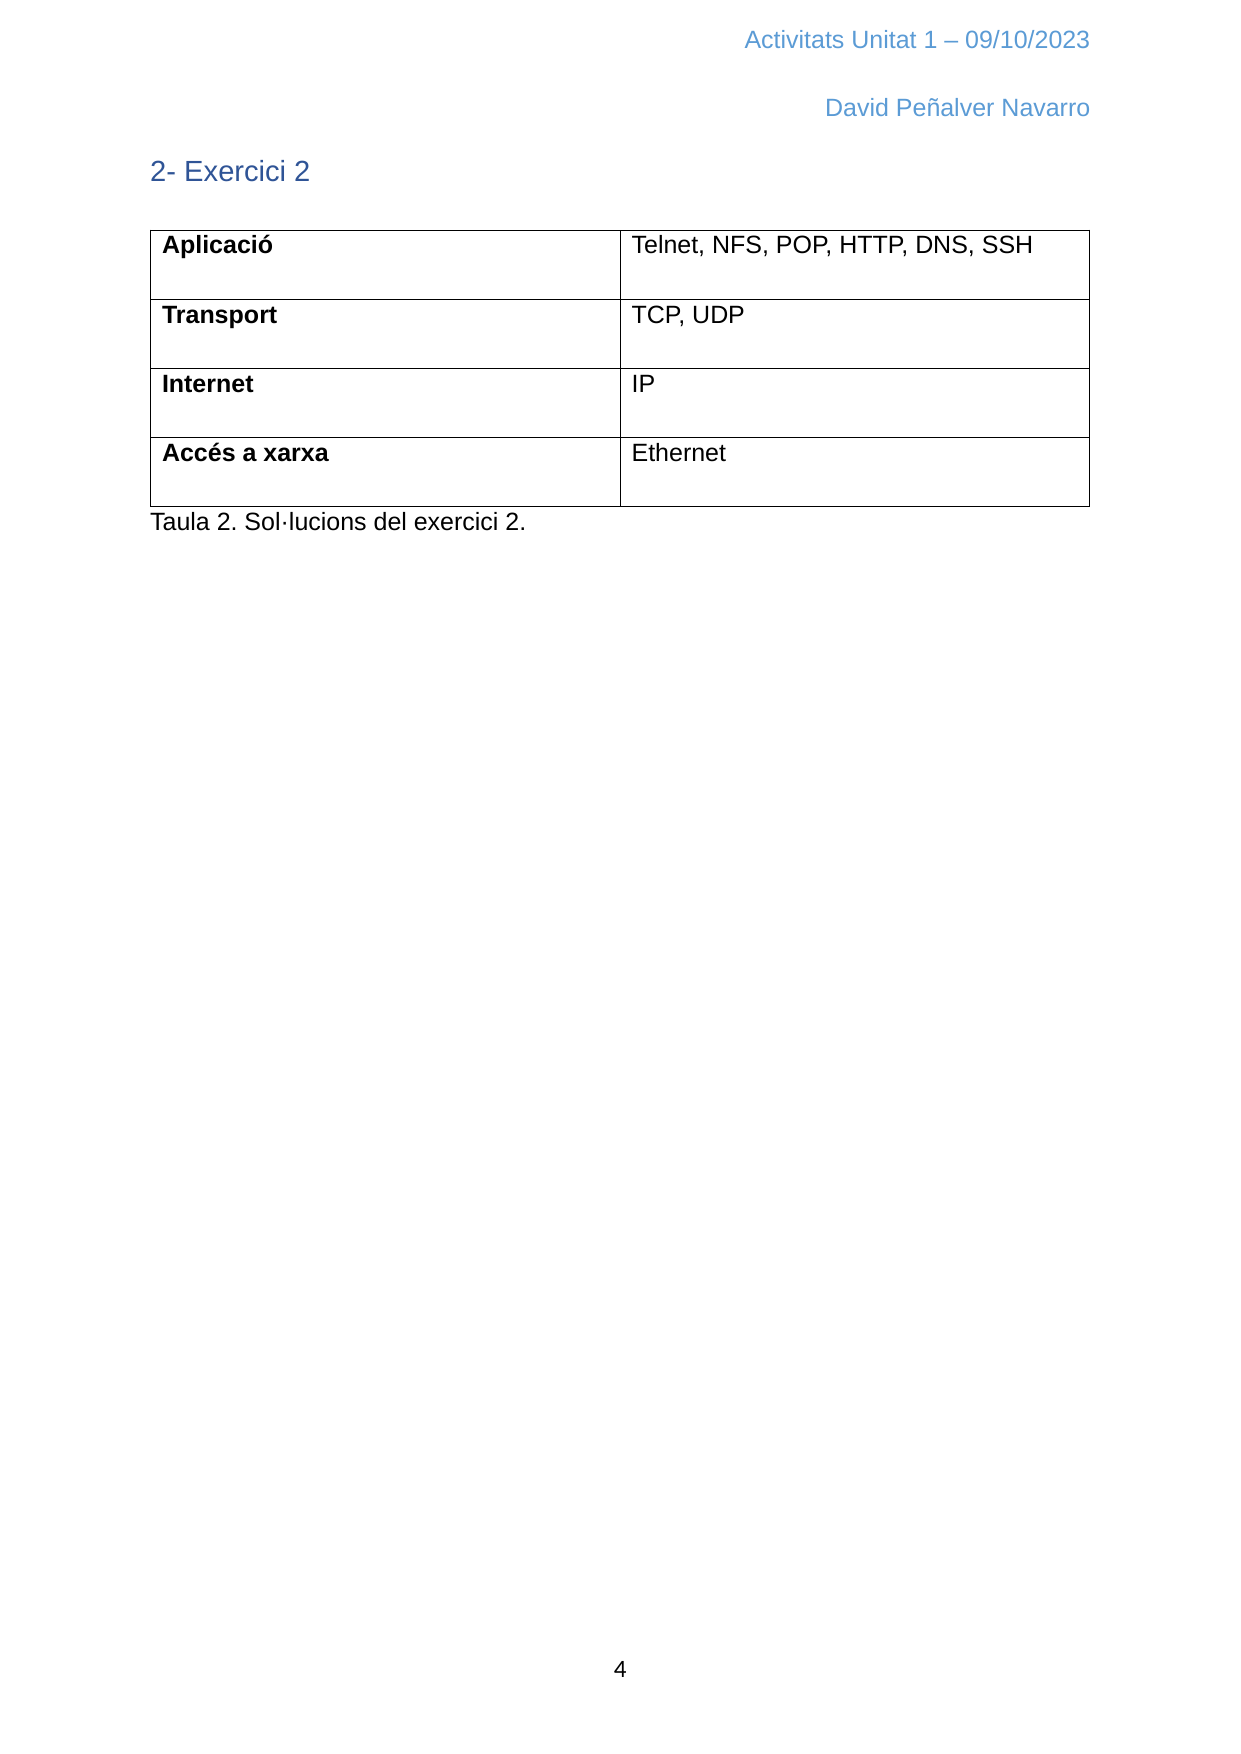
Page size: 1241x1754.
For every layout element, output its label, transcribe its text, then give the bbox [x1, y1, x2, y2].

table_cell Accés a xarxa [151, 438, 620, 506]
table_header Telnet, NFS, POP, HTTP, DNS, SSH [621, 231, 1089, 298]
table_cell TCP, UDP [621, 300, 1089, 368]
subtitle 2- Exercici 2 [150, 154, 1090, 188]
table_cell IP [621, 369, 1089, 437]
table_cell Ethernet [621, 438, 1089, 506]
table_header Aplicació [151, 231, 620, 298]
table_cell Internet [151, 369, 620, 437]
table_cell Transport [151, 300, 620, 368]
text Taula 2. Sol·lucions del exercici 2. [150, 507, 1090, 536]
